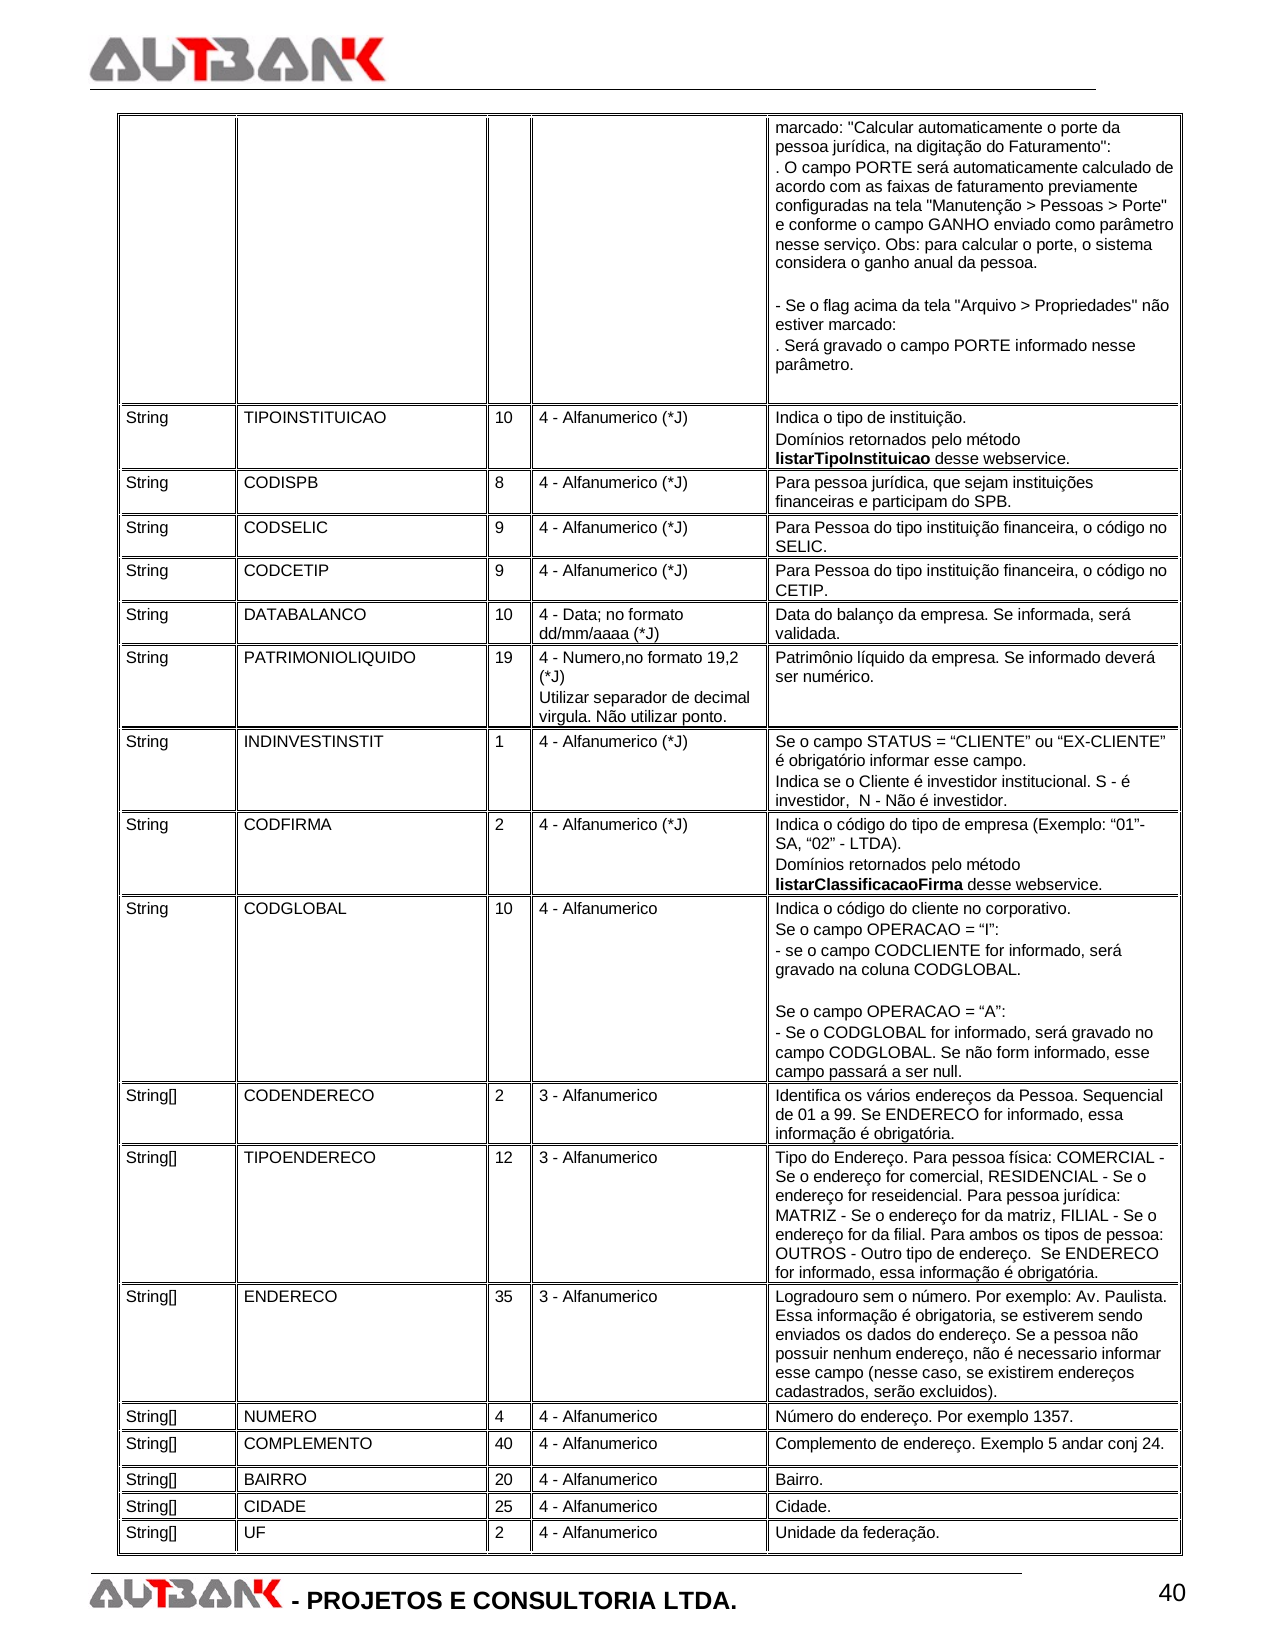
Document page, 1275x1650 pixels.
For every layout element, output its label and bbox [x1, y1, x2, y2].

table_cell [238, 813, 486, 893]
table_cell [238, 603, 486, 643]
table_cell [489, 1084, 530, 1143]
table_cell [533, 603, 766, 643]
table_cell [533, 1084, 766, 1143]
picture [88, 1577, 284, 1609]
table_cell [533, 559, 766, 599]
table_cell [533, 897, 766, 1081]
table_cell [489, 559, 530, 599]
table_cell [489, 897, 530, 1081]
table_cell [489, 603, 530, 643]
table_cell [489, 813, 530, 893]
picture [88, 35, 389, 84]
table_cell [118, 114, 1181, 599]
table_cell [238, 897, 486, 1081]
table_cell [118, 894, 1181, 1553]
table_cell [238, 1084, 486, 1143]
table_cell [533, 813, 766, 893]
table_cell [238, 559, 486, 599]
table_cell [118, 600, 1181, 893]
